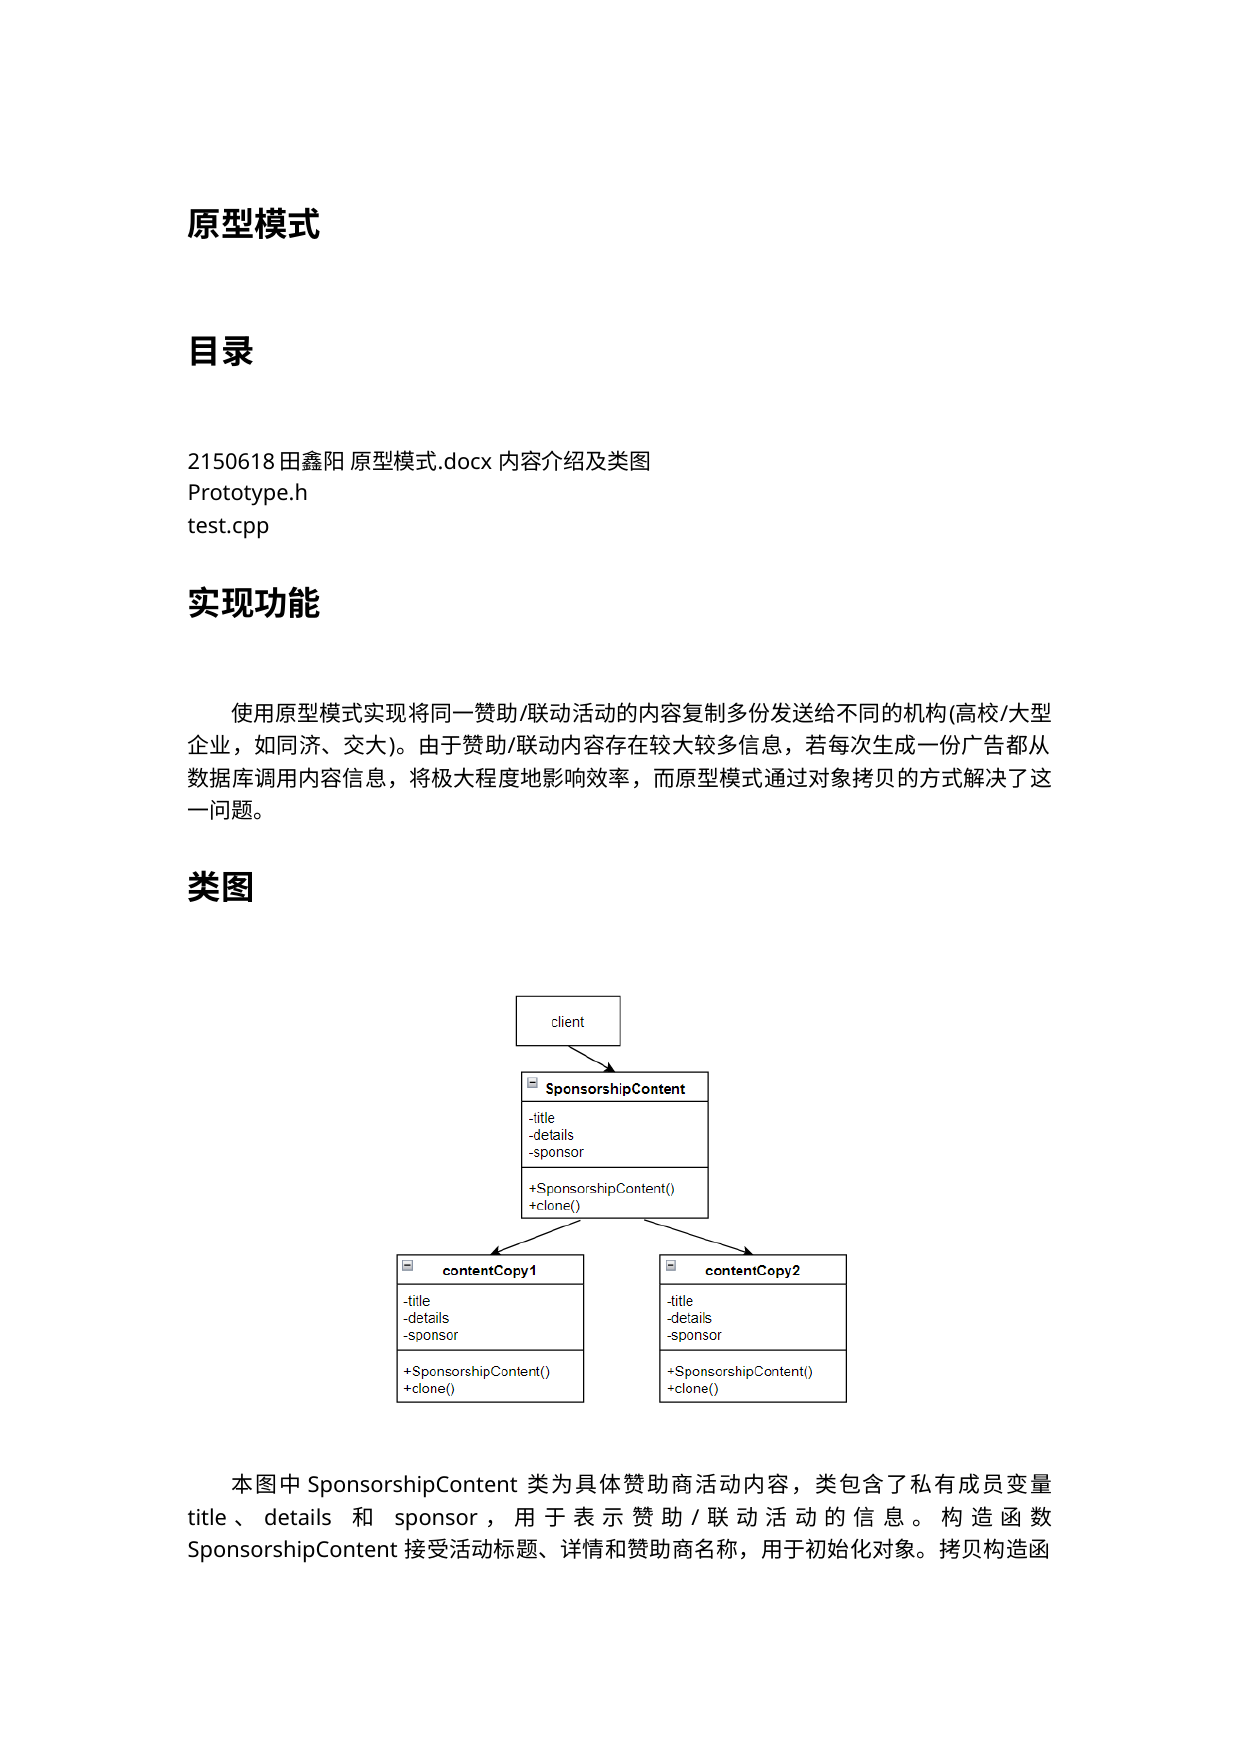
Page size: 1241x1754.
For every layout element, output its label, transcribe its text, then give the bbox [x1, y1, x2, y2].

subtitle 目录 [187, 316, 1053, 381]
text test.cpp [187, 508, 1053, 541]
text 使用原型模式实现将同一赞助/联动活动的内容复制多份发送给不同的机构(高校/大型企业，如同济、交大)。由于赞助/联动内容存在较大较多信息，若每次生成一份广告都从数据库调用内容信息，将极大程度地影响效率，而原型模式通过对象拷贝的方式解决了这一问题。 [187, 695, 1053, 825]
text Prototype.h [187, 476, 1053, 508]
text 2150618田鑫阳 原型模式.docx 内容介绍及类图 [187, 443, 1053, 476]
subtitle 原型模式 [187, 189, 1053, 254]
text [187, 1467, 1053, 1564]
subtitle 实现功能 [187, 568, 1053, 633]
subtitle 类图 [187, 852, 1053, 917]
picture [367, 979, 873, 1423]
